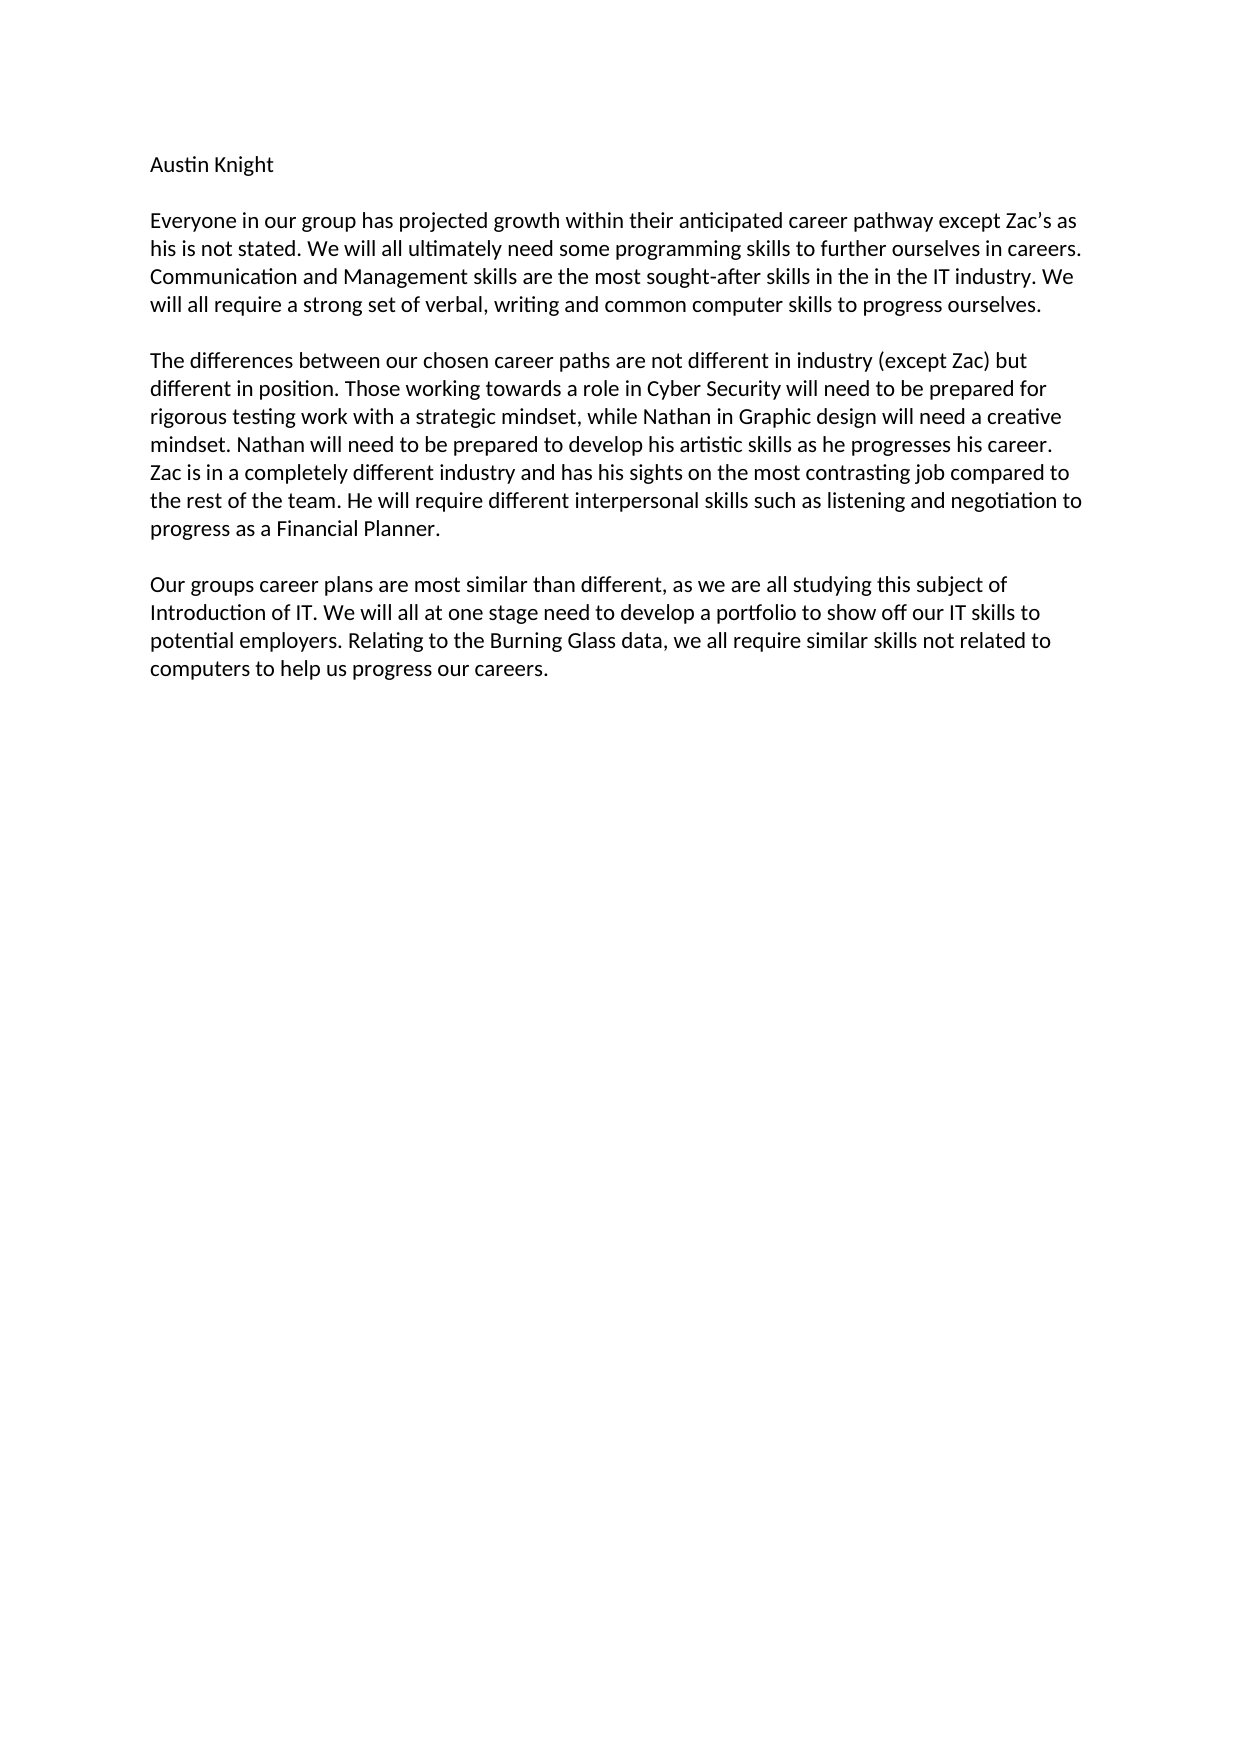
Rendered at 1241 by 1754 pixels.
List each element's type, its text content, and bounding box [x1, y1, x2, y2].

text Everyone in our group has projected growth within their anticipated career pathway except Zac’s as his is not stated. We will all ultimately need some programming skills to further ourselves in careers. Communication and Management skills are the most sought-after skills in the in the IT industry. We will all require a strong set of verbal, writing and common computer skills to progress ourselves. [150, 206, 1090, 318]
text Austin Knight [150, 150, 1090, 178]
text The differences between our chosen career paths are not different in industry (except Zac) but different in position. Those working towards a role in Cyber Security will need to be prepared for rigorous testing work with a strategic mindset, while Nathan in Graphic design will need a creative mindset. Nathan will need to be prepared to develop his artistic skills as he progresses his career. Zac is in a completely different industry and has his sights on the most contrasting job compared to the rest of the team. He will require different interpersonal skills such as listening and negotiation to progress as a Financial Planner. [150, 346, 1090, 542]
text Our groups career plans are most similar than different, as we are all studying this subject of Introduction of IT. We will all at one stage need to develop a portfolio to show off our IT skills to potential employers. Relating to the Burning Glass data, we all require similar skills not related to computers to help us progress our careers. [150, 570, 1090, 682]
